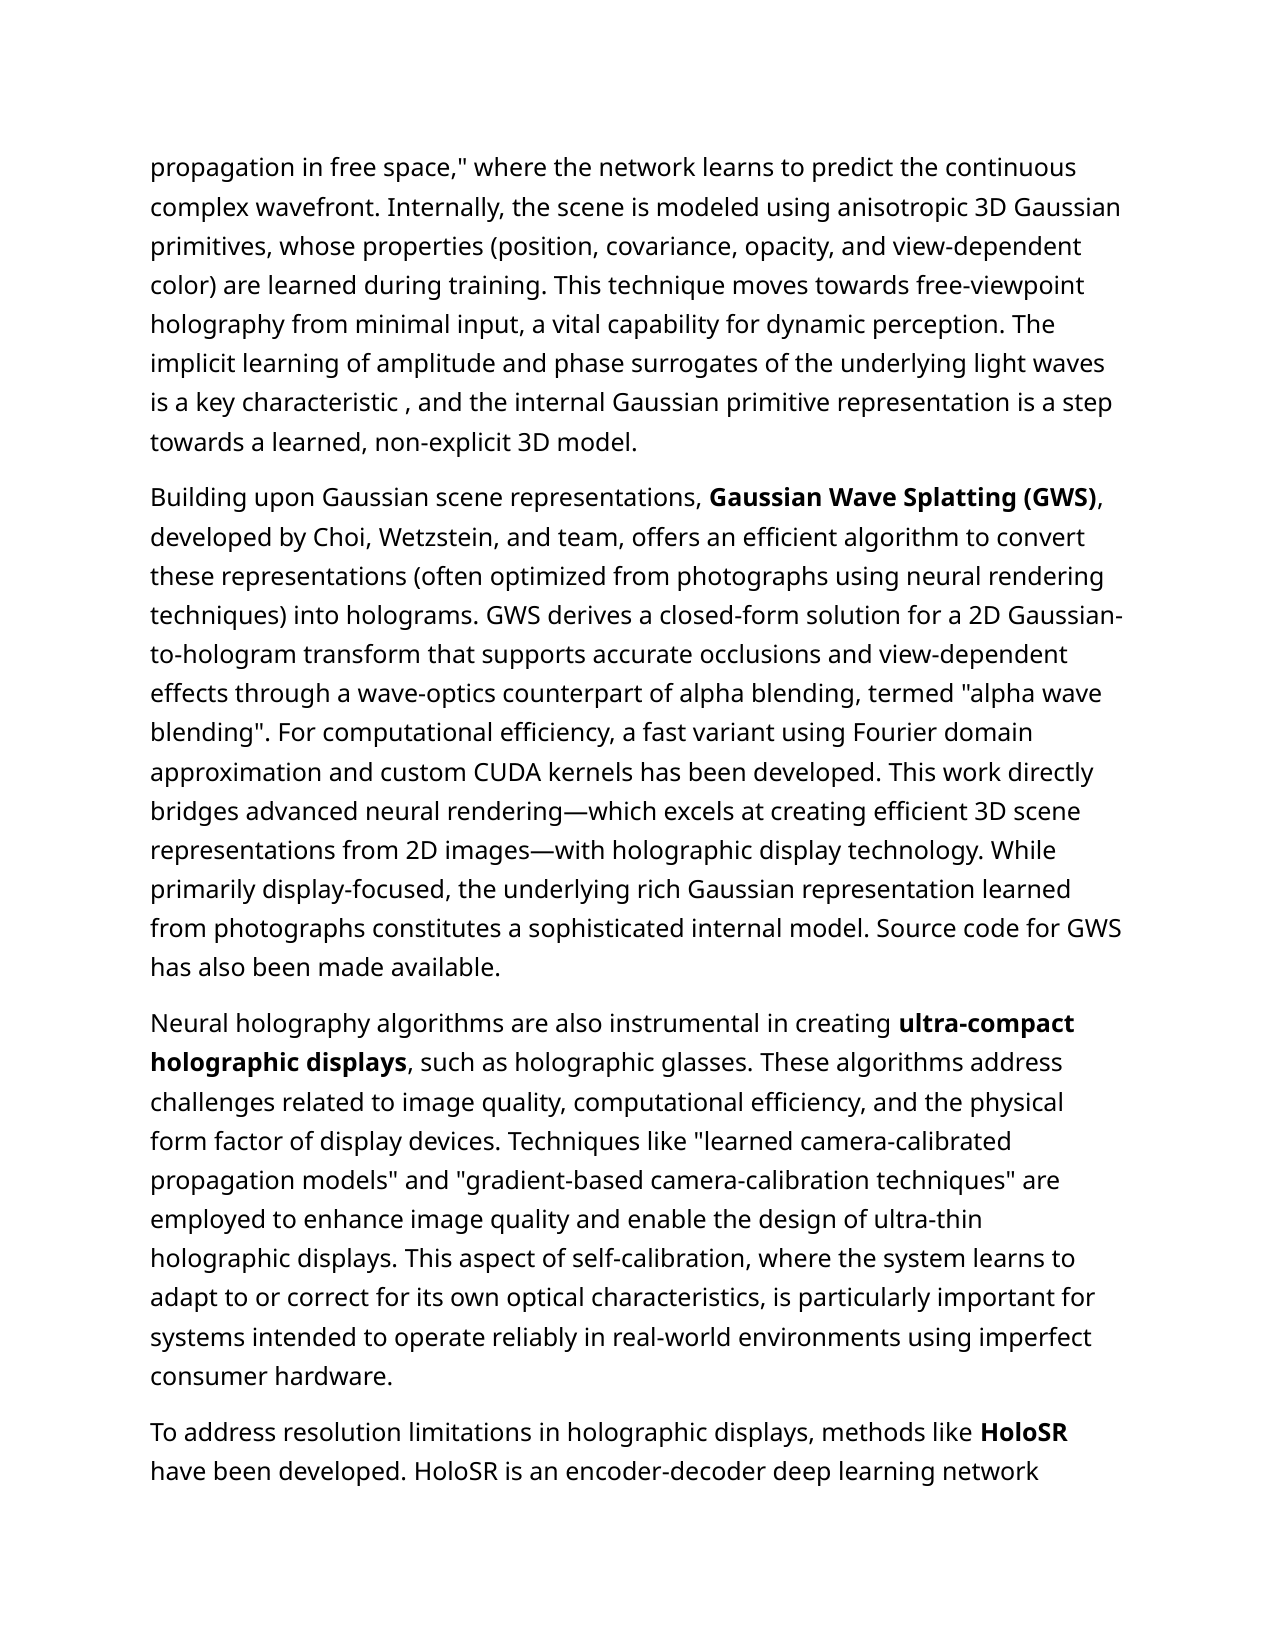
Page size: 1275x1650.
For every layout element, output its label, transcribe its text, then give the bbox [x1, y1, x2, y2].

text Neural holography algorithms are also instrumental in creating ultra-compact holographic displays, such as holographic glasses. These algorithms address challenges related to image quality, computational efficiency, and the physical form factor of display devices. Techniques like "learned camera-calibrated propagation models" and "gradient-based camera-calibration techniques" are employed to enhance image quality and enable the design of ultra-thin holographic displays. This aspect of self-calibration, where the system learns to adapt to or correct for its own optical characteristics, is particularly important for systems intended to operate reliably in real-world environments using imperfect consumer hardware. [150, 1006, 1125, 1392]
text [150, 150, 1125, 458]
text Building upon Gaussian scene representations, Gaussian Wave Splatting (GWS), developed by Choi, Wetzstein, and team, offers an efficient algorithm to convert these representations (often optimized from photographs using neural rendering techniques) into holograms. GWS derives a closed-form solution for a 2D Gaussian-to-hologram transform that supports accurate occlusions and view-dependent effects through a wave-optics counterpart of alpha blending, termed "alpha wave blending". For computational efficiency, a fast variant using Fourier domain approximation and custom CUDA kernels has been developed. This work directly bridges advanced neural rendering—which excels at creating efficient 3D scene representations from 2D images—with holographic display technology. While primarily display-focused, the underlying rich Gaussian representation learned from photographs constitutes a sophisticated internal model. Source code for GWS has also been made available. [150, 480, 1125, 984]
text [150, 1414, 1125, 1487]
